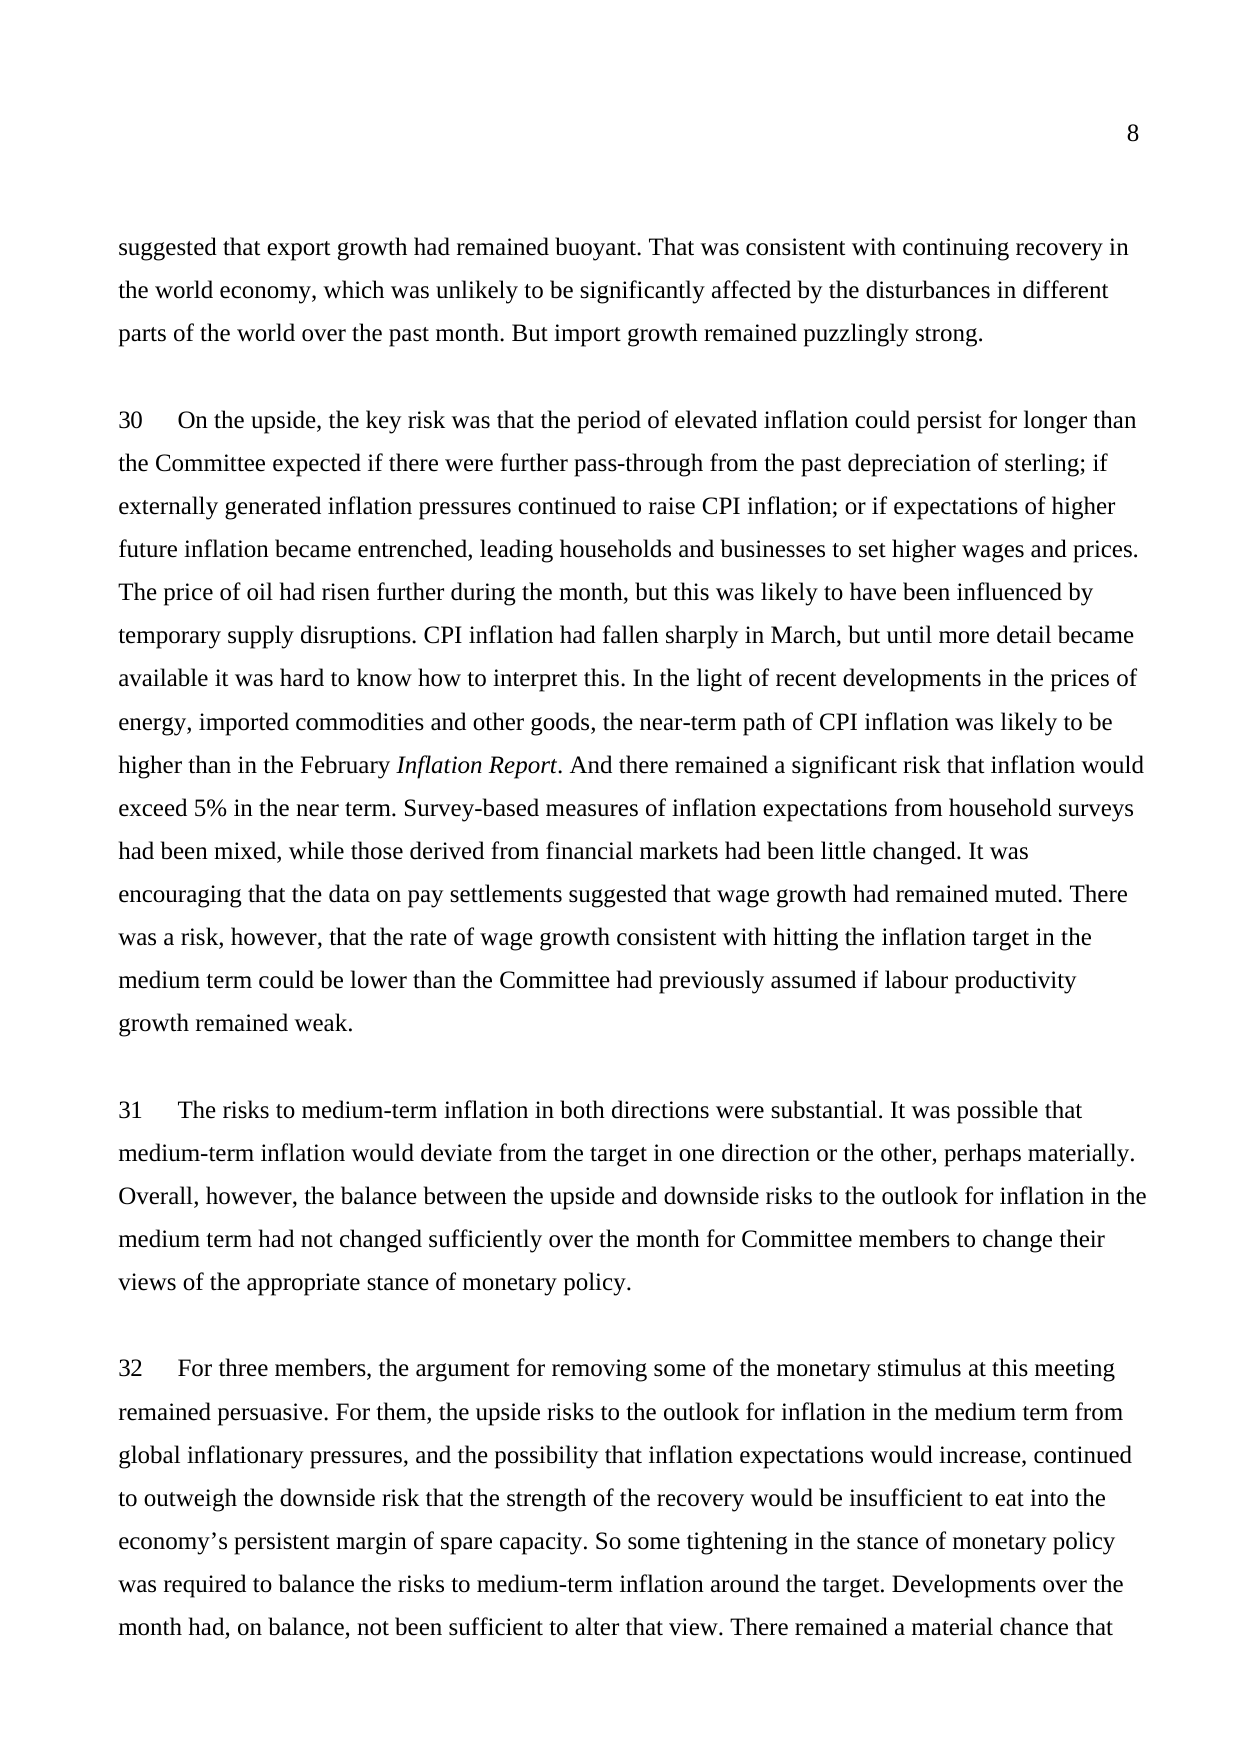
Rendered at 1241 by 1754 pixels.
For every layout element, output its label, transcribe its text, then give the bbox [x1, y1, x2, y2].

list The risks to medium-term inflation in both directions were substantial. It was possible that medium-term inflation would deviate from the target in one direction or the other, perhaps materially. Overall, however, the balance between the upside and downside risks to the outlook for inflation in the medium term had not changed sufficiently over the month for Committee members to change their views of the appropriate stance of monetary policy. [118, 1095, 1148, 1296]
text suggested that export growth had remained buoyant. That was consistent with continuing recovery in the world economy, which was unlikely to be significantly affected by the disturbances in different parts of the world over the past month. But import growth remained puzzlingly strong. [118, 232, 1140, 347]
list For three members, the argument for removing some of the monetary stimulus at this meeting remained persuasive. For them, the upside risks to the outlook for inflation in the medium term from global inflationary pressures, and the possibility that inflation expectations would increase, continued to outweigh the downside risk that the strength of the recovery would be insufficient to eat into the economy’s persistent margin of spare capacity. So some tightening in the stance of monetary policy was required to balance the risks to medium-term inflation around the target. Developments over the month had, on balance, not been sufficient to alter that view. There remained a material chance that [118, 1353, 1133, 1641]
list On the upside, the key risk was that the period of elevated inflation could persist for longer than the Committee expected if there were further pass-through from the past depreciation of sterling; if externally generated inflation pressures continued to raise CPI inflation; or if expectations of higher future inflation became entrenched, leading households and businesses to set higher wages and prices. The price of oil had risen further during the month, but this was likely to have been influenced by temporary supply disruptions. CPI inflation had fallen sharply in March, but until more detail became available it was hard to know how to interpret this. In the light of recent developments in the prices of energy, imported commodities and other goods, the near-term path of CPI inflation was likely to be higher than in the February Inflation Report. And there remained a significant risk that inflation would exceed 5% in the near term. Survey-based measures of inflation expectations from household surveys had been mixed, while those derived from financial markets had been little changed. It was encouraging that the data on pay settlements suggested that wage growth had remained muted. There was a risk, however, that the rate of wage growth consistent with hitting the inflation target in the medium term could be lower than the Committee had previously assumed if labour productivity growth remained weak. [118, 405, 1151, 1037]
